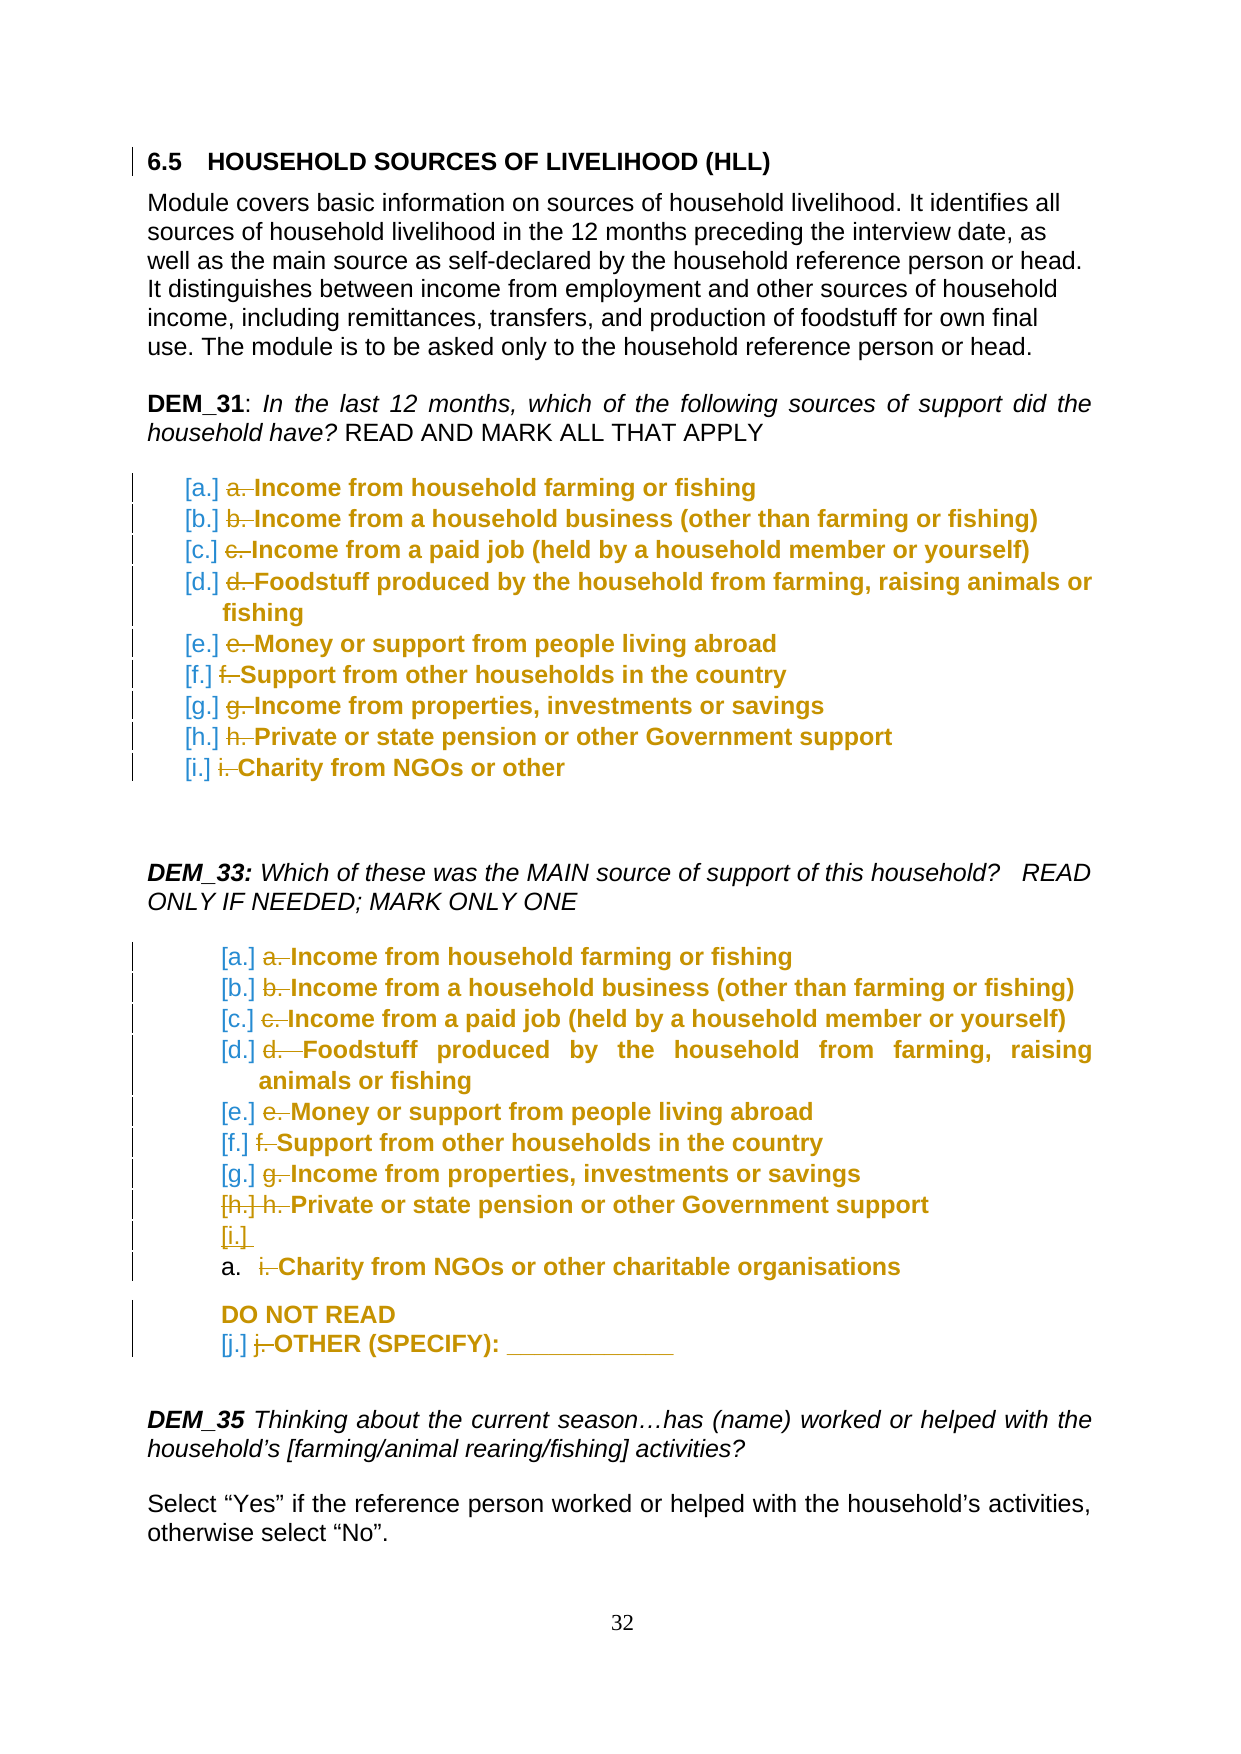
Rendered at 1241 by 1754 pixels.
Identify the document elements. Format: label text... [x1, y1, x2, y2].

list Income from properties, investments or savings [221, 1159, 1093, 1188]
list Income from a household business (other than farming or fishing) [184, 504, 1093, 533]
text Select “Yes” if the reference person worked or helped with the household’s activities, otherwise select “No”. [147, 1489, 1093, 1546]
list Charity from NGOs or other [184, 753, 1093, 781]
list Income from household farming or fishing [221, 942, 1093, 971]
text DO NOT READ [221, 1300, 1093, 1329]
list Support from other households in the country [221, 1128, 1093, 1157]
text DEM_33: Which of these was the MAIN source of support of this household? READ ONLY IF NEEDED; MARK ONLY ONE [147, 858, 1093, 915]
list OTHER (SPECIFY): ____________ [221, 1329, 1093, 1357]
list Money or support from people living abroad [184, 628, 1093, 657]
list Money or support from people living abroad [221, 1097, 1093, 1126]
list Private or state pension or other Government support [221, 1190, 1093, 1219]
text DEM_31: In the last 12 months, which of the following sources of support did the household have? READ AND MARK ALL THAT APPLY [147, 389, 1093, 447]
list Income from a household business (other than farming or fishing) [221, 973, 1093, 1002]
subtitle HOUSEHOLD SOURCES OF LIVELIHOOD (HLL) [147, 147, 1093, 176]
list Income from a paid job (held by a household member or yourself) [221, 1004, 1093, 1033]
list Income from a paid job (held by a household member or yourself) [184, 535, 1093, 564]
list Charity from NGOs or other charitable organisations [221, 1252, 1093, 1281]
list Private or state pension or other Government support [184, 722, 1093, 750]
list Foodstuff produced by the household from farming, raising animals or fishing [221, 1035, 1093, 1095]
list Income from household farming or fishing [184, 473, 1093, 502]
list Foodstuff produced by the household from farming, raising animals or fishing [184, 566, 1093, 626]
list Support from other households in the country [184, 659, 1093, 688]
list Income from properties, investments or savings [184, 691, 1093, 719]
text Module covers basic information on sources of household livelihood. It identifies all sources of household livelihood in the 12 months preceding the interview date, as well as the main source as self-declared by the household reference person or head. It distinguishes between income from employment and other sources of household income, including remittances, transfers, and production of foodstuff for own final use. The module is to be asked only to the household reference person or head. [147, 188, 1093, 361]
text DEM_35 Thinking about the current season…has (name) worked or helped with the household’s [farming/animal rearing/fishing] activities? [147, 1405, 1093, 1463]
